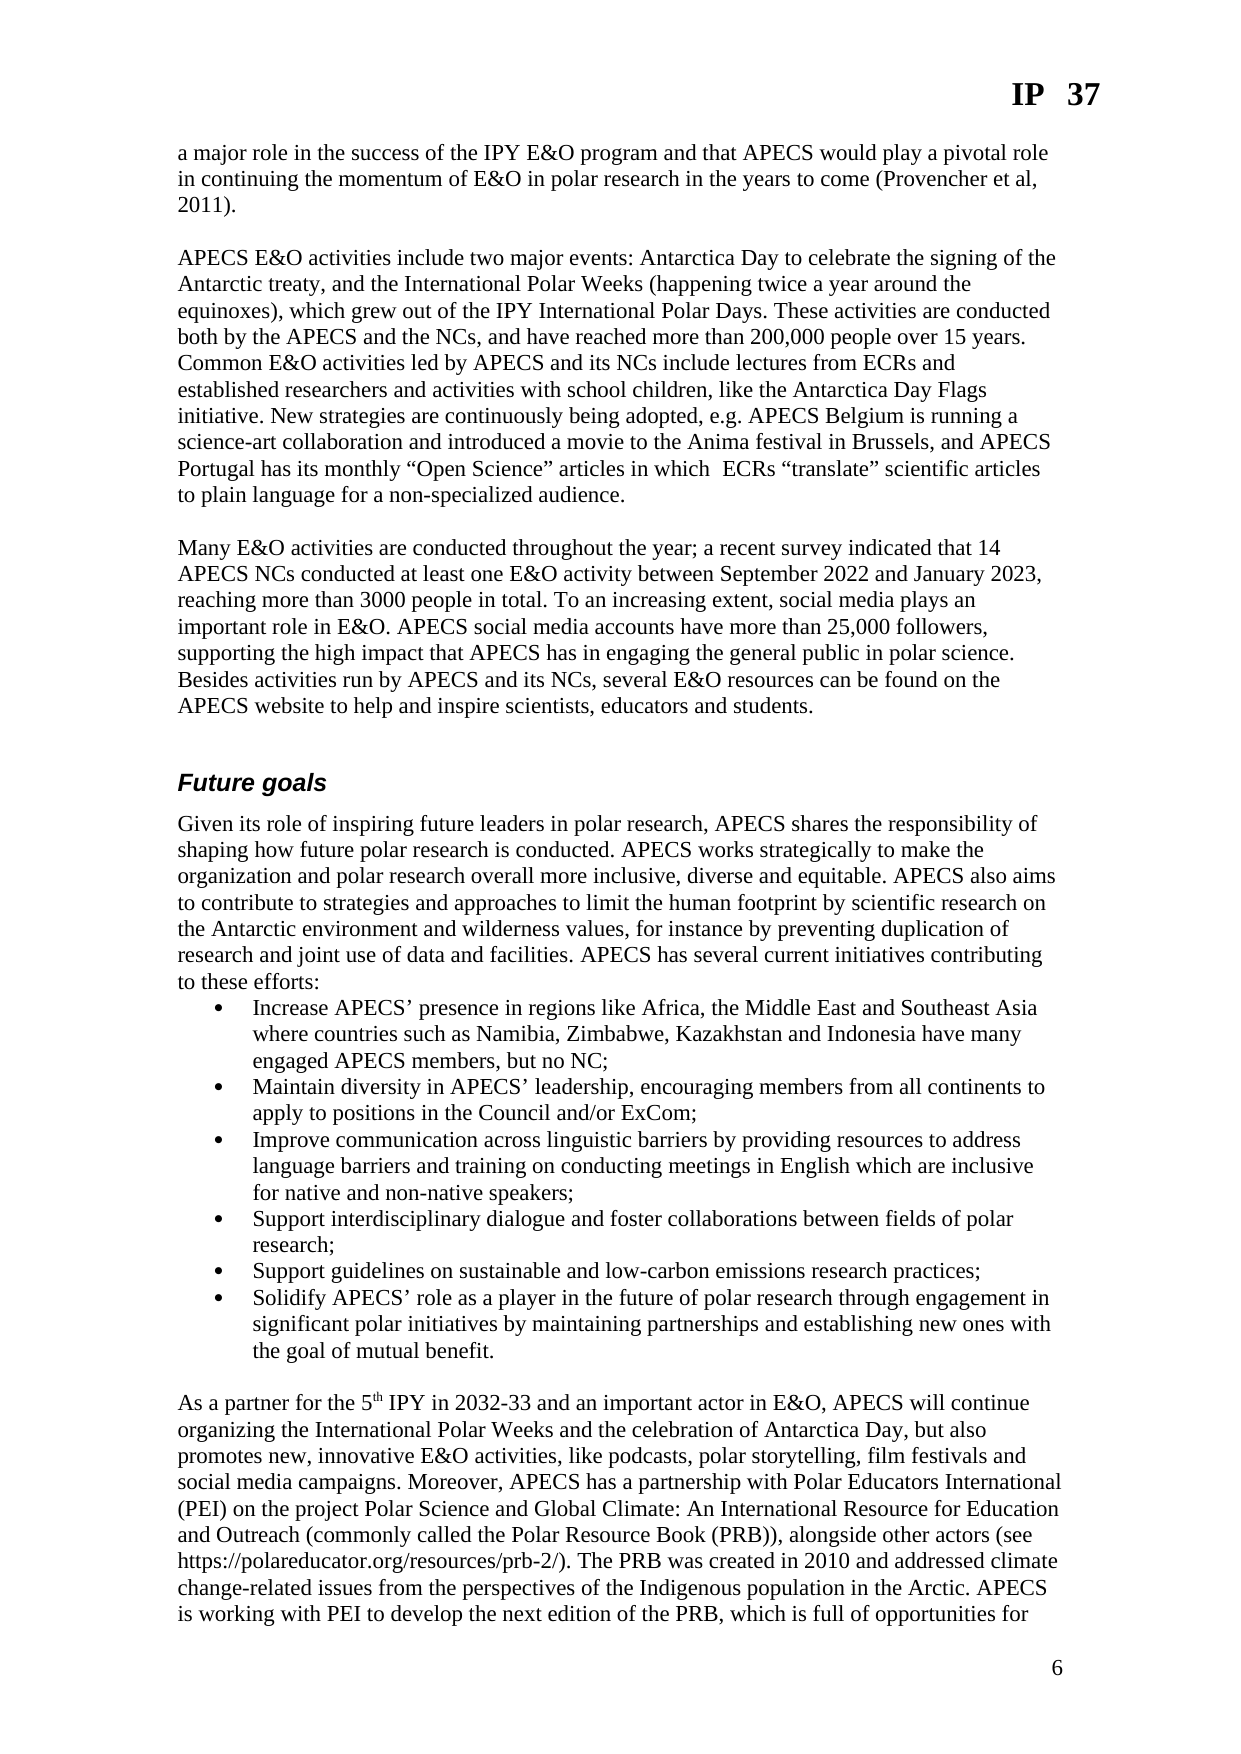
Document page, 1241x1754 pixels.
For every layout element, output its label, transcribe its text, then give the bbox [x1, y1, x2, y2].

list Support guidelines on sustainable and low-carbon emissions research practices; [215, 1258, 1063, 1284]
list Solidify APECS’ role as a player in the future of polar research through engagement in significant polar initiatives by maintaining partnerships and establishing new ones with the goal of mutual benefit. [215, 1284, 1063, 1363]
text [177, 138, 1063, 218]
list Maintain diversity in APECS’ leadership, encouraging members from all continents to apply to positions in the Council and/or ExCom; [215, 1073, 1063, 1126]
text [177, 1389, 1063, 1627]
list Improve communication across linguistic barriers by providing resources to address language barriers and training on conducting meetings in English which are inclusive for native and non-native speakers; [215, 1126, 1063, 1205]
list Increase APECS’ presence in regions like Africa, the Middle East and Southeast Asia where countries such as Namibia, Zimbabwe, Kazakhstan and Indonesia have many engaged APECS members, but no NC; [215, 994, 1063, 1073]
text APECS E&O activities include two major events: Antarctica Day to celebrate the signing of the Antarctic treaty, and the International Polar Weeks (happening twice a year around the equinoxes), which grew out of the IPY International Polar Days. These activities are conducted both by the APECS and the NCs, and have reached more than 200,000 people over 15 years. Common E&O activities led by APECS and its NCs include lectures from ECRs and established researchers and activities with school children, like the Antarctica Day Flags initiative. New strategies are continuously being adopted, e.g. APECS Belgium is running a science-art collaboration and introduced a movie to the Anima festival in Brussels, and APECS Portugal has its monthly “Open Science” articles in which ECRs “translate” scientific articles to plain language for a non-specialized audience. [177, 244, 1063, 507]
list Support interdisciplinary dialogue and foster collaborations between fields of polar research; [215, 1205, 1063, 1258]
text Given its role of inspiring future leaders in polar research, APECS shares the responsibility of shaping how future polar research is conducted. APECS works strategically to make the organization and polar research overall more inclusive, diverse and equitable. APECS also aims to contribute to strategies and approaches to limit the human footprint by scientific research on the Antarctic environment and wilderness values, for instance by preventing duplication of research and joint use of data and facilities. APECS has several current initiatives contributing to these efforts: [177, 809, 1063, 994]
text Future goals [177, 768, 1063, 797]
text Many E&O activities are conducted throughout the year; a recent survey indicated that 14 APECS NCs conducted at least one E&O activity between September 2022 and January 2023, reaching more than 3000 people in total. To an increasing extent, social media plays an important role in E&O. APECS social media accounts have more than 25,000 followers, supporting the high impact that APECS has in engaging the general public in polar science. Besides activities run by APECS and its NCs, several E&O resources can be found on the APECS website to help and inspire scientists, educators and students. [177, 534, 1063, 718]
